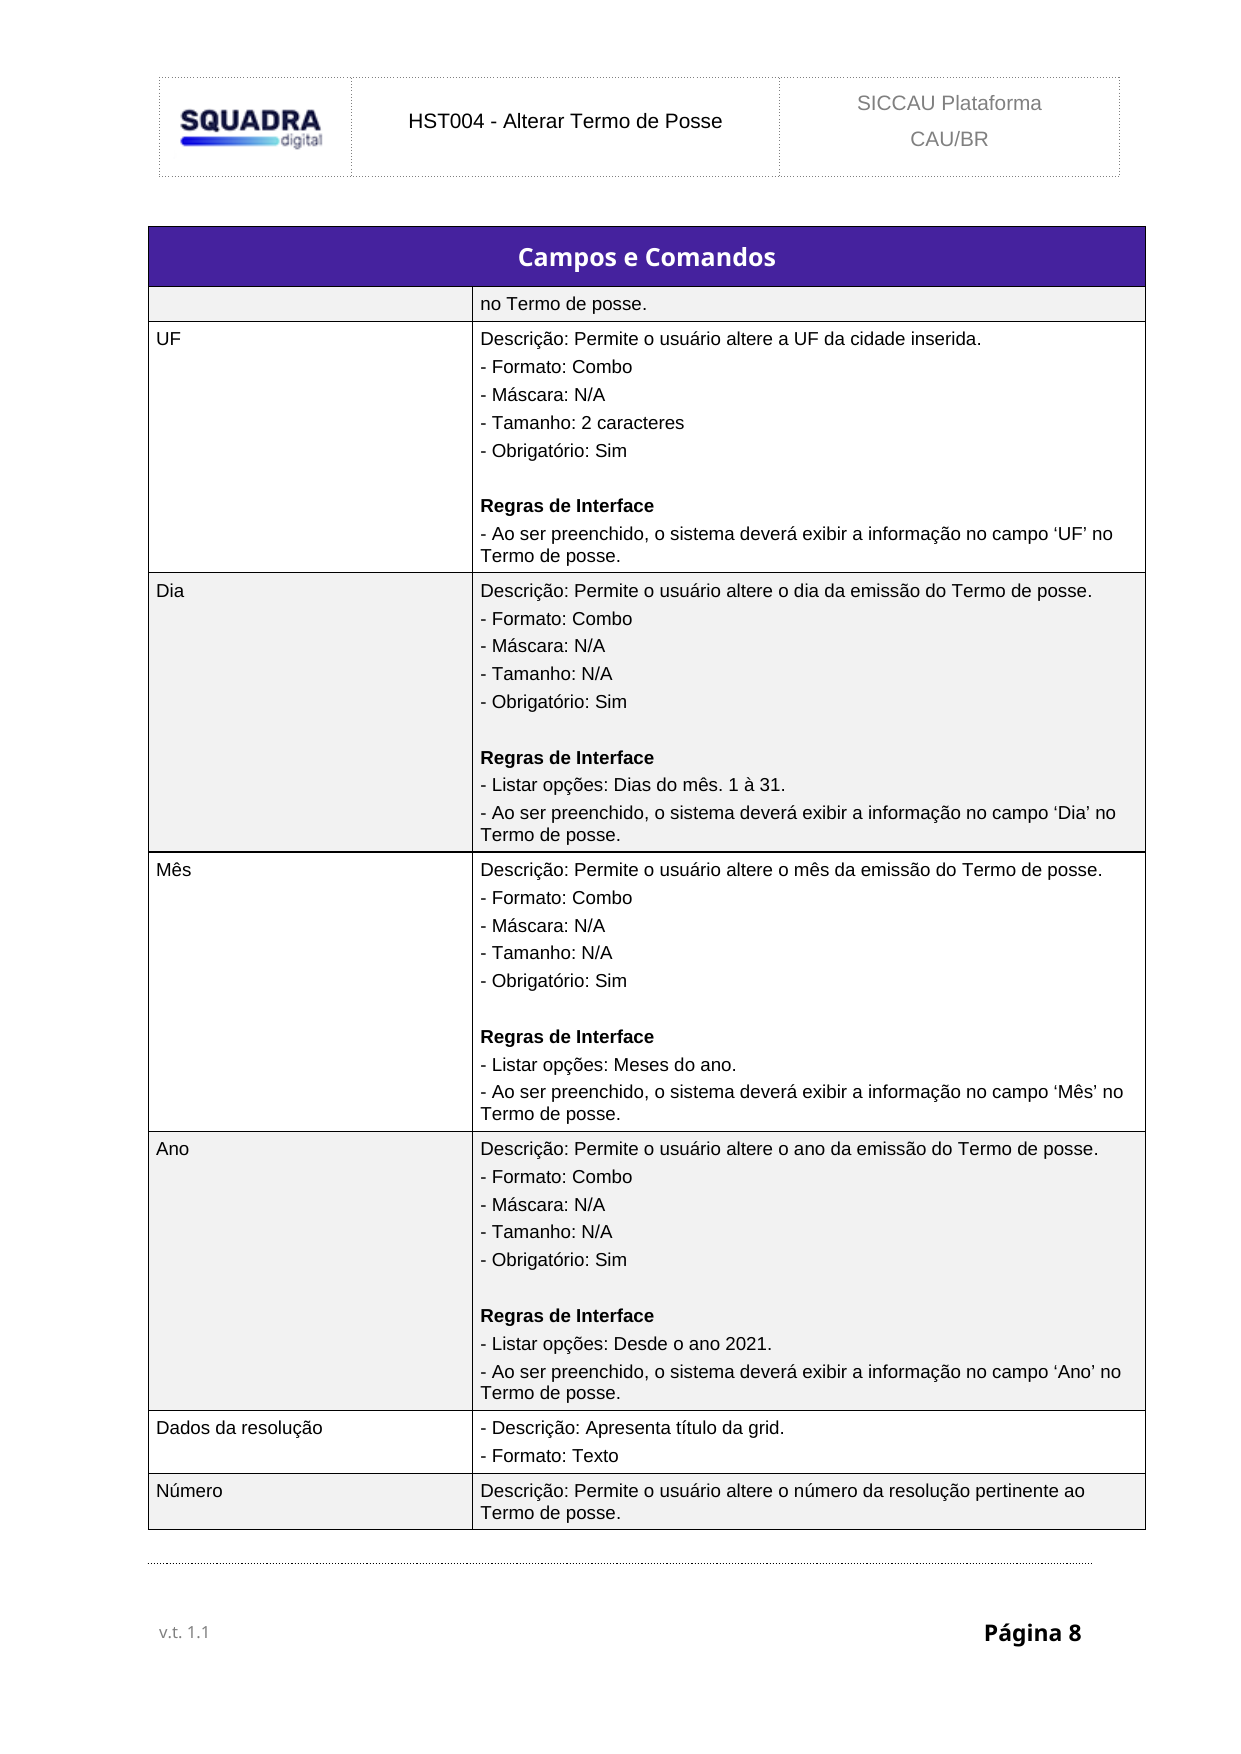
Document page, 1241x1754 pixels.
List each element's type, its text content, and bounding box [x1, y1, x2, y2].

table_cell Cidade [149, 287, 472, 321]
table_cell Dados da resolução [149, 1411, 472, 1473]
table_cell Descrição: Permite o usuário altere a UF da cidade inserida. - Formato: Combo - Máscara: N/A - Tamanho: 2 caracteres - Obrigatório: Sim Regras de Interface - Ao ser preenchido, o sistema deverá exibir a informação no campo ‘UF’ no Termo de posse. [473, 322, 1145, 572]
table_cell Ano [149, 1132, 472, 1410]
table_header Campos e Comandos [149, 227, 1145, 286]
picture [173, 107, 338, 159]
table_cell Descrição: Permite o usuário altere o mês da emissão do Termo de posse. - Formato: Combo - Máscara: N/A - Tamanho: N/A - Obrigatório: Sim Regras de Interface - Listar opções: Meses do ano. - Ao ser preenchido, o sistema deverá exibir a informação no campo ‘Mês’ no Termo de posse. [473, 853, 1145, 1131]
table_cell Descrição: Permite o usuário altere o dia da emissão do Termo de posse. - Formato: Combo - Máscara: N/A - Tamanho: N/A - Obrigatório: Sim Regras de Interface - Listar opções: Dias do mês. 1 à 31. - Ao ser preenchido, o sistema deverá exibir a informação no campo ‘Dia’ no Termo de posse. [473, 573, 1145, 851]
table_cell Descrição: Permite o usuário altere o ano da emissão do Termo de posse. - Formato: Combo - Máscara: N/A - Tamanho: N/A - Obrigatório: Sim Regras de Interface - Listar opções: Desde o ano 2021. - Ao ser preenchido, o sistema deverá exibir a informação no campo ‘Ano’ no Termo de posse. [473, 1132, 1145, 1410]
table_cell Número [149, 1474, 472, 1529]
table_cell UF [149, 322, 472, 572]
table_cell - Descrição: Apresenta título da grid. - Formato: Texto [473, 1411, 1145, 1473]
table_cell Dia [149, 573, 472, 851]
table_cell Mês [149, 853, 472, 1131]
